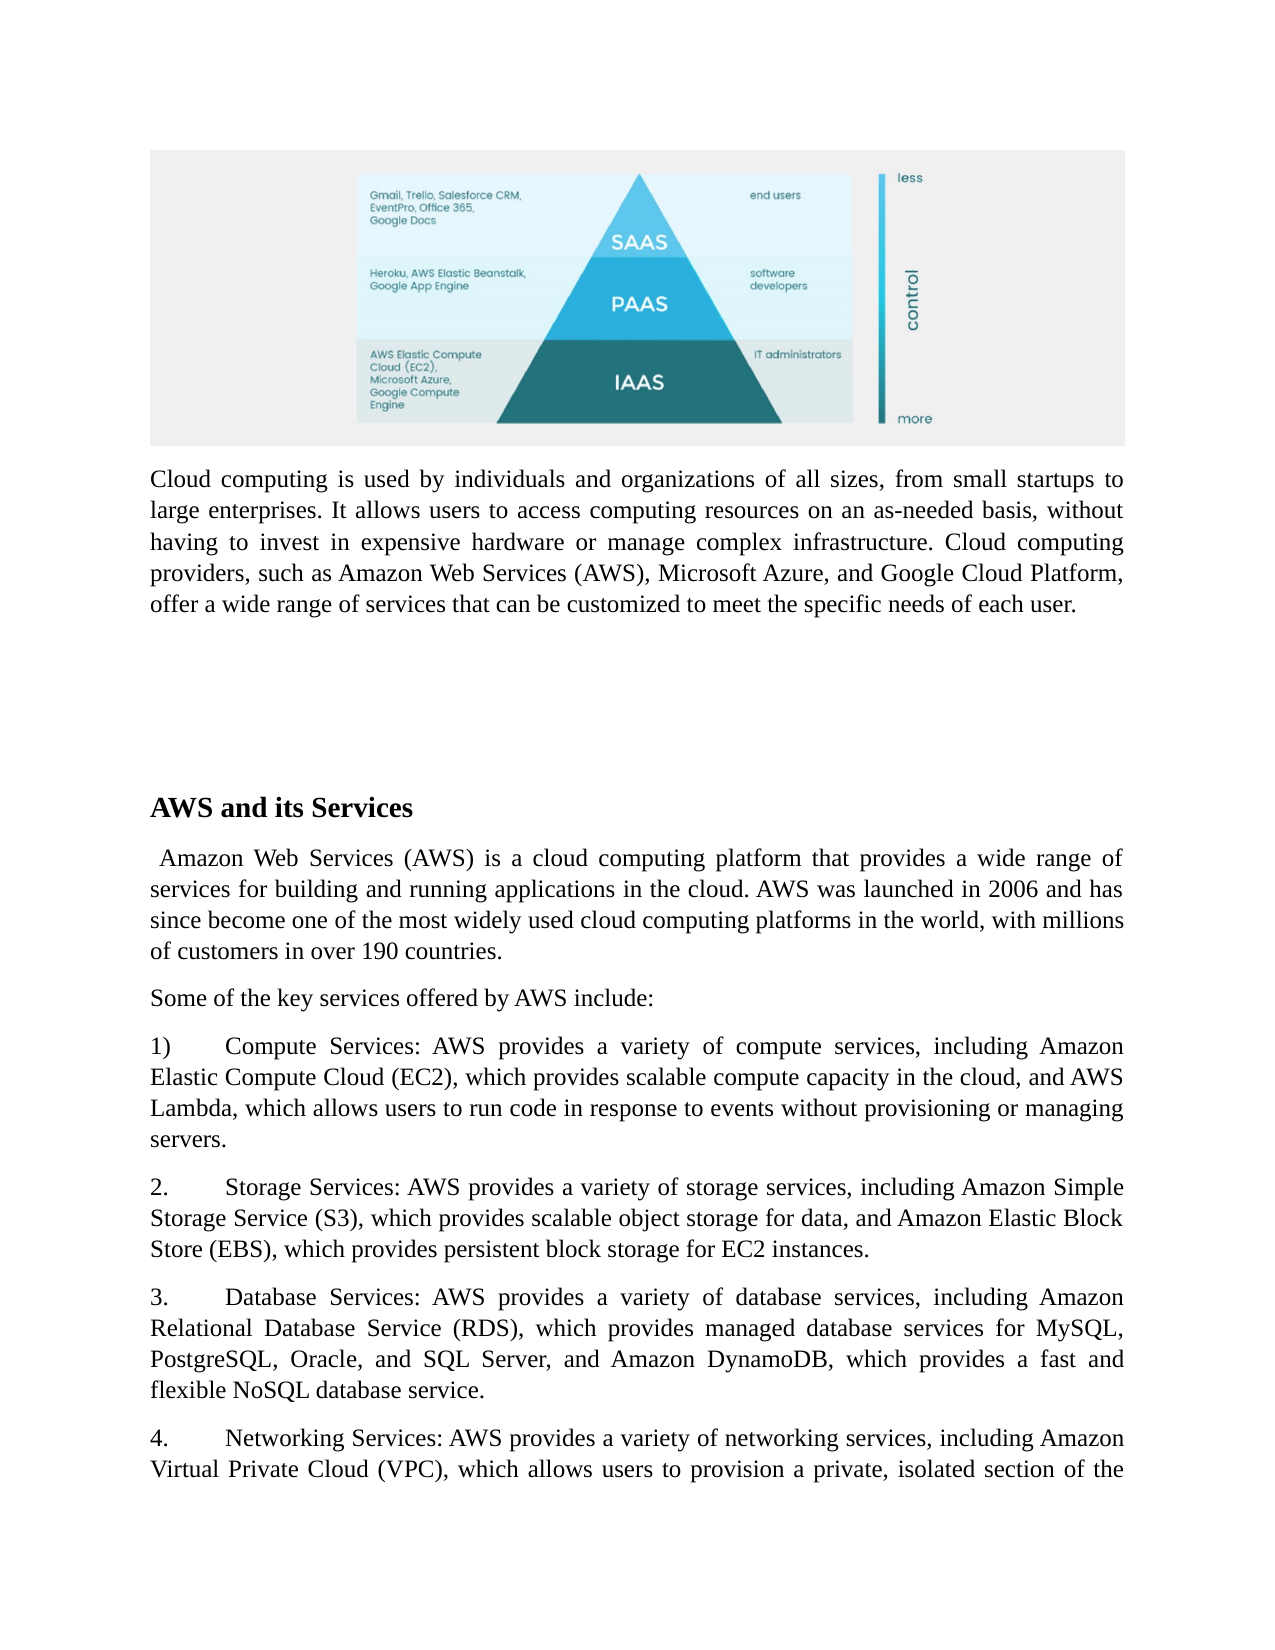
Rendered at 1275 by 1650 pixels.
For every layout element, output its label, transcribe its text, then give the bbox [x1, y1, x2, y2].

text Some of the key services offered by AWS include: [150, 983, 1125, 1012]
text AWS and its Services [150, 790, 1125, 823]
picture [150, 150, 1125, 446]
text 1) Compute Services: AWS provides a variety of compute services, including Amazon Elastic Compute Cloud (EC2), which provides scalable compute capacity in the cloud, and AWS Lambda, which allows users to run code in response to events without provisioning or managing servers. [150, 1031, 1125, 1153]
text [150, 1423, 1125, 1482]
text 2. Storage Services: AWS provides a variety of storage services, including Amazon Simple Storage Service (S3), which provides scalable object storage for data, and Amazon Elastic Block Store (EBS), which provides persistent block storage for EC2 instances. [150, 1172, 1125, 1263]
text Cloud computing is used by individuals and organizations of all sizes, from small startups to large enterprises. It allows users to access computing resources on an as-needed basis, without having to invest in expensive hardware or manage complex infrastructure. Cloud computing providers, such as Amazon Web Services (AWS), Microsoft Azure, and Google Cloud Platform, offer a wide range of services that can be customized to meet the specific needs of each user. [150, 464, 1125, 617]
text 3. Database Services: AWS provides a variety of database services, including Amazon Relational Database Service (RDS), which provides managed database services for MySQL, PostgreSQL, Oracle, and SQL Server, and Amazon DynamoDB, which provides a fast and flexible NoSQL database service. [150, 1282, 1125, 1404]
text Amazon Web Services (AWS) is a cloud computing platform that provides a wide range of services for building and running applications in the cloud. AWS was launched in 2006 and has since become one of the most widely used cloud computing platforms in the world, with millions of customers in over 190 countries. [150, 843, 1125, 964]
